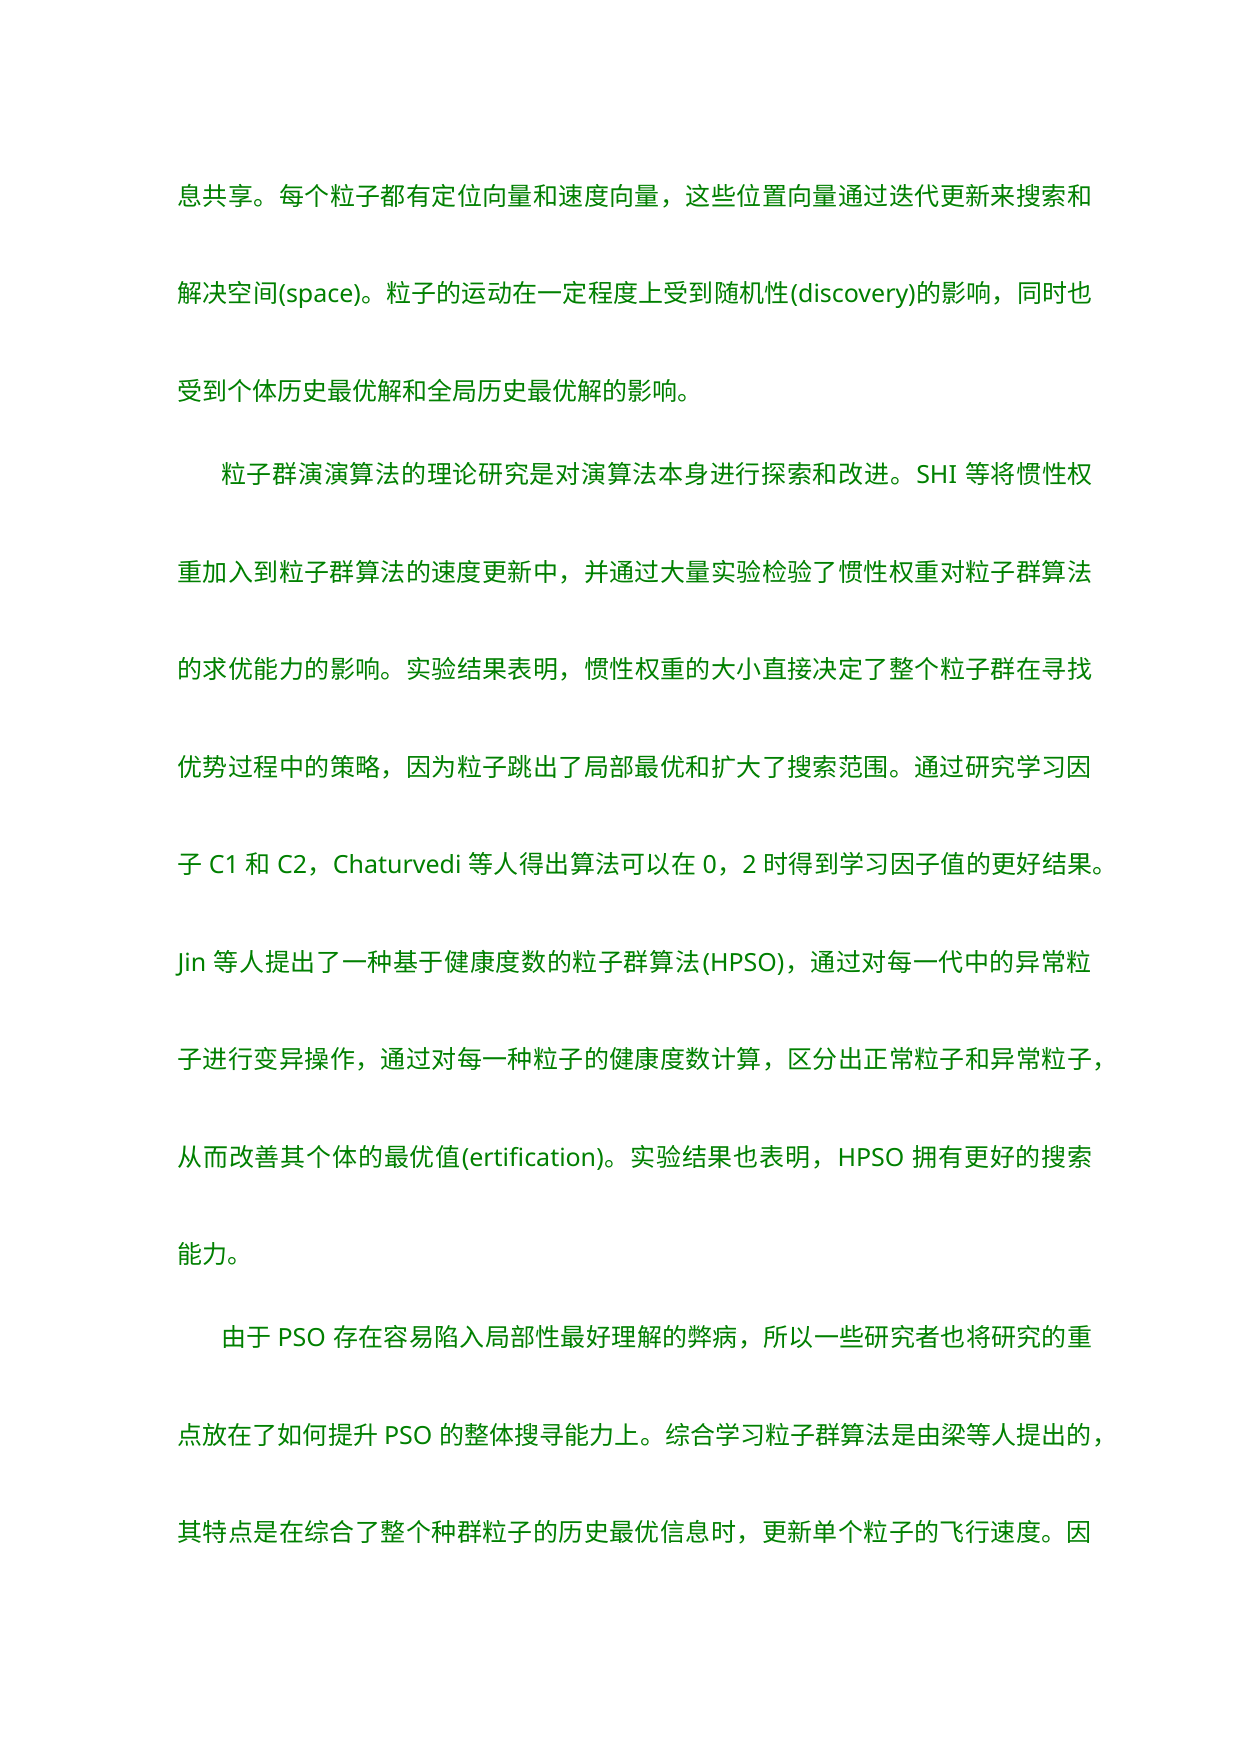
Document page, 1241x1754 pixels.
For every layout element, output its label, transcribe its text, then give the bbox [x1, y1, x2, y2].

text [177, 162, 1093, 422]
text 粒子群演演算法的理论研究是对演算法本身进行探索和改进。SHI 等将惯性权重加入到粒子群算法的速度更新中，并通过大量实验检验了惯性权重对粒子群算法的求优能力的影响。实验结果表明，惯性权重的大小直接决定了整个粒子群在寻找优势过程中的策略，因为粒子跳出了局部最优和扩大了搜索范围。通过研究学习因子 C1 和 C2，Chaturvedi 等人得出算法可以在 0，2 时得到学习因子值的更好结果。Jin 等人提出了一种基于健康度数的粒子群算法(HPSO)，通过对每一代中的异常粒子进行变异操作，通过对每一种粒子的健康度数计算，区分出正常粒子和异常粒子，从而改善其个体的最优值(ertification)。实验结果也表明，HPSO 拥有更好的搜索能力。 [177, 440, 1093, 1285]
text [177, 1303, 1093, 1563]
